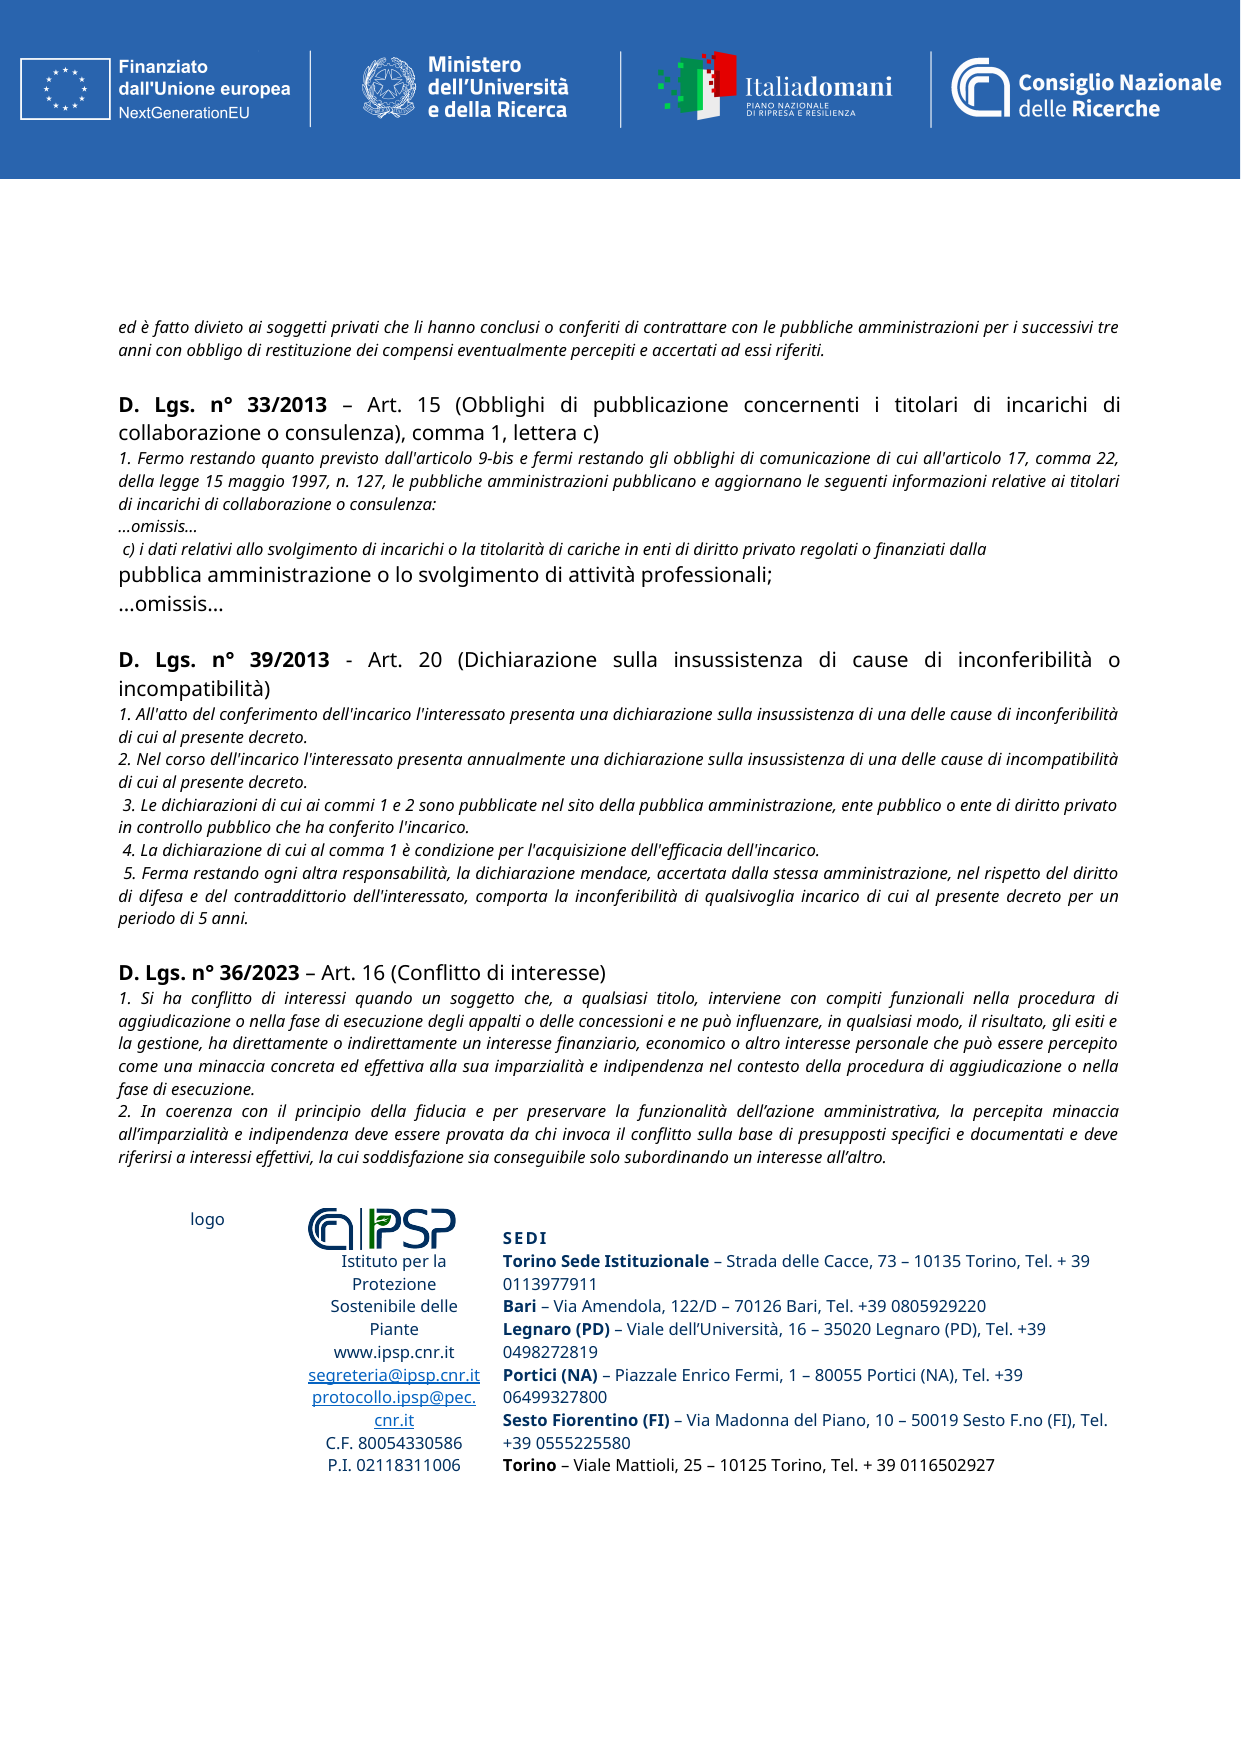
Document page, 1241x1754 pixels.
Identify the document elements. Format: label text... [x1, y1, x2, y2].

text 1. All'atto del conferimento dell'incarico l'interessato presenta una dichiarazione sulla insussistenza di una delle cause di inconferibilità di cui al presente decreto. [118, 702, 1122, 748]
text 1. Si ha conflitto di interessi quando un soggetto che, a qualsiasi titolo, interviene con compiti funzionali nella procedura di aggiudicazione o nella fase di esecuzione degli appalti o delle concessioni e ne può influenzare, in qualsiasi modo, il risultato, gli esiti e la gestione, ha direttamente o indirettamente un interesse finanziario, economico o altro interesse personale che può essere percepito come una minaccia concreta ed effettiva alla sua imparzialità e indipendenza nel contesto della procedura di aggiudicazione o nella fase di esecuzione. [118, 986, 1122, 1100]
text D. Lgs. n° 33/2013 – Art. 15 (Obblighi di pubblicazione concernenti i titolari di incarichi di collaborazione o consulenza), comma 1, lettera c) [118, 390, 1122, 447]
text 4. La dichiarazione di cui al comma 1 è condizione per l'acquisizione dell'efficacia dell'incarico. [118, 839, 1122, 861]
text 1. Fermo restando quanto previsto dall'articolo 9-bis e fermi restando gli obblighi di comunicazione di cui all'articolo 17, comma 22, della legge 15 maggio 1997, n. 127, le pubbliche amministrazioni pubblicano e aggiornano le seguenti informazioni relative ai titolari di incarichi di collaborazione o consulenza: [118, 447, 1122, 515]
text …omissis… [118, 515, 1122, 538]
text 2. Nel corso dell'incarico l'interessato presenta annualmente una dichiarazione sulla insussistenza di una delle cause di incompatibilità di cui al presente decreto. [118, 748, 1122, 793]
text pubblica amministrazione o lo svolgimento di attività professionali; [118, 560, 1122, 589]
text D. Lgs. n° 39/2013 - Art. 20 (Dichiarazione sulla insussistenza di cause di inconferibilità o incompatibilità) [118, 646, 1122, 702]
text 3. Le dichiarazioni di cui ai commi 1 e 2 sono pubblicate nel sito della pubblica amministrazione, ente pubblico o ente di diritto privato in controllo pubblico che ha conferito l'incarico. [118, 793, 1122, 839]
text 5. Ferma restando ogni altra responsabilità, la dichiarazione mendace, accertata dalla stessa amministrazione, nel rispetto del diritto di difesa e del contraddittorio dell'interessato, comporta la inconferibilità di qualsivoglia incarico di cui al presente decreto per un periodo di 5 anni. [118, 861, 1122, 929]
text 2. In coerenza con il principio della fiducia e per preservare la funzionalità dell’azione amministrativa, la percepita minaccia all’imparzialità e indipendenza deve essere provata da chi invoca il conflitto sulla base di presupposti specifici e documentati e deve riferirsi a interessi effettivi, la cui soddisfazione sia conseguibile solo subordinando un interesse all’altro. [118, 1100, 1122, 1168]
text c) i dati relativi allo svolgimento di incarichi o la titolarità di cariche in enti di diritto privato regolati o finanziati dalla [118, 538, 1122, 560]
text D. Lgs. n° 36/2023 – Art. 16 (Conflitto di interesse) [118, 958, 1122, 986]
picture [308, 1208, 456, 1250]
picture [0, 0, 1241, 179]
text …omissis… [118, 589, 1122, 617]
